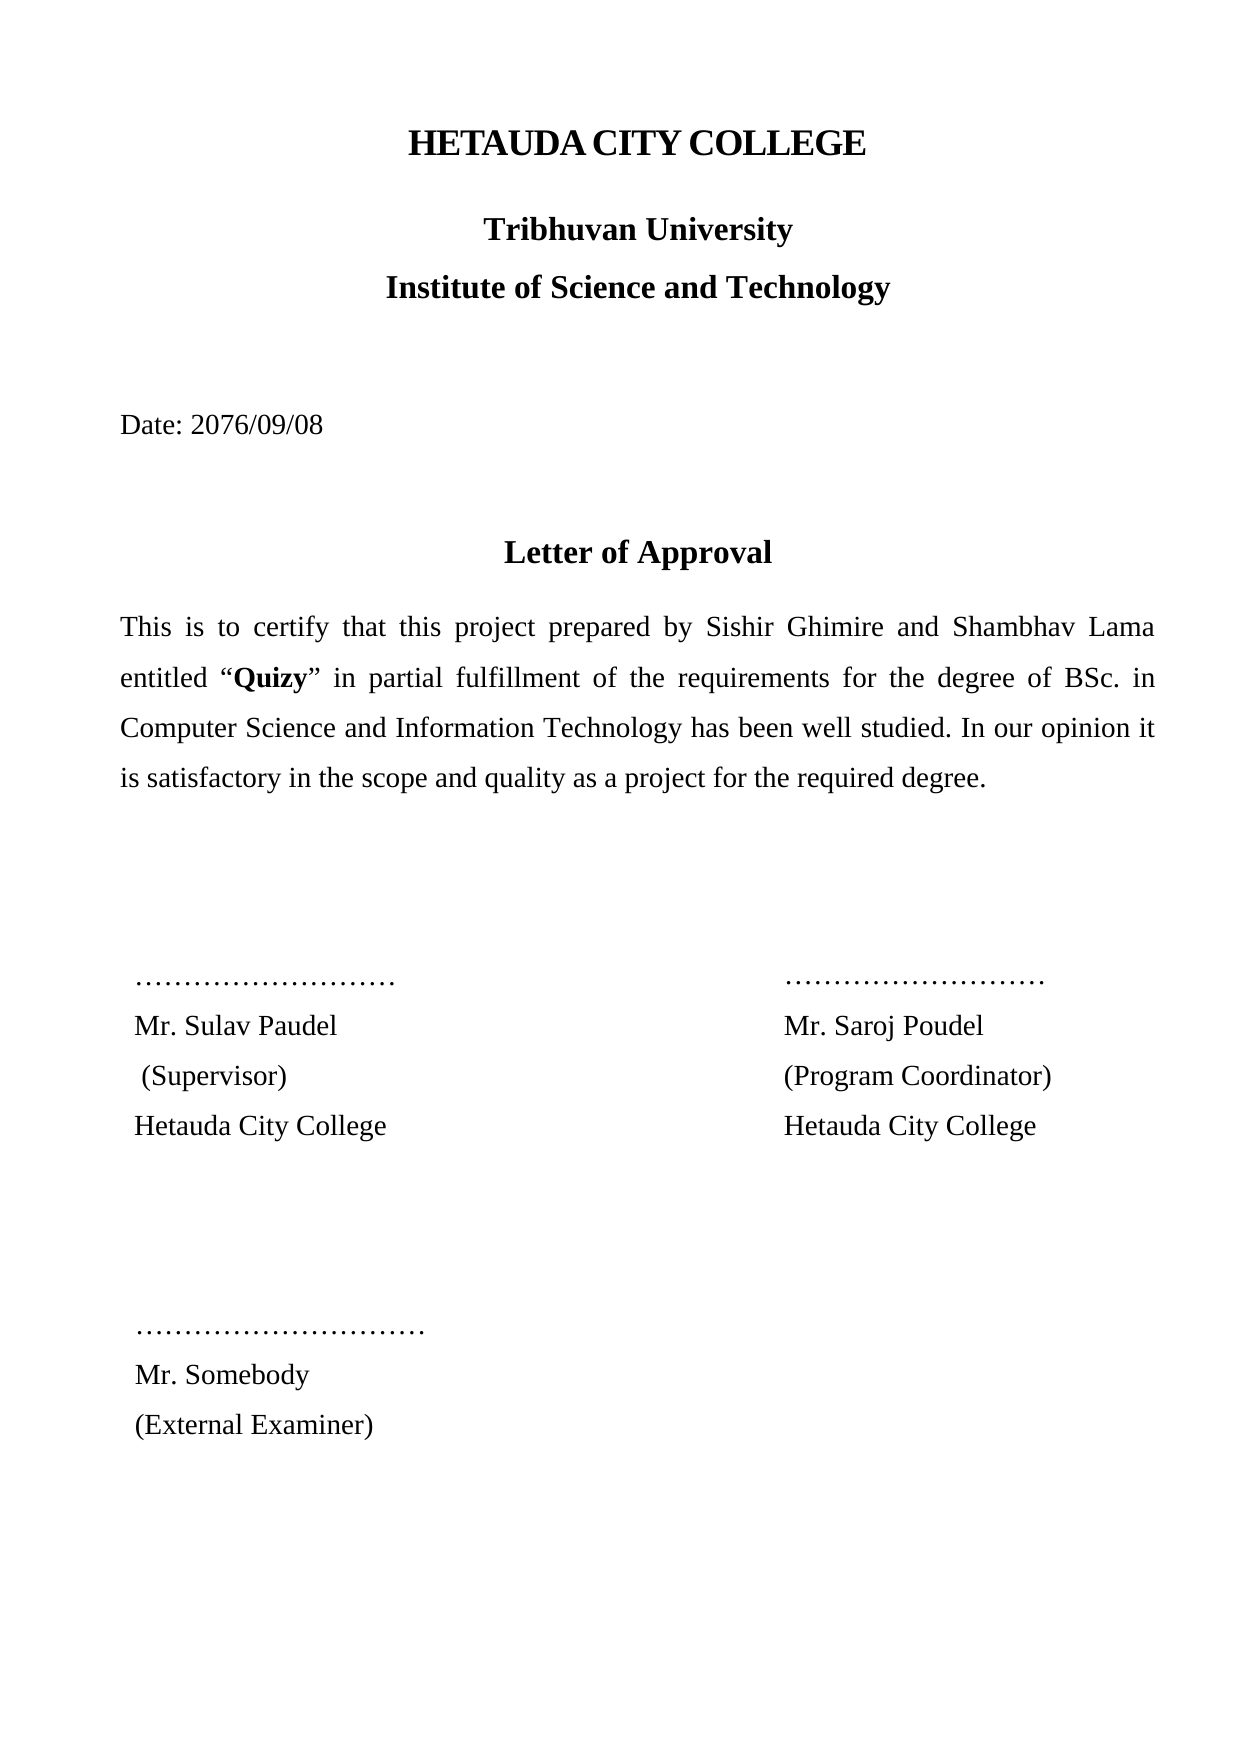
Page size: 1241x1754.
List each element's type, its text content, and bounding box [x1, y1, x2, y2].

text Institute of Science and Technology [120, 267, 1156, 306]
text This is to certify that this project prepared by Sishir Ghimire and Shambhav Lama entitled “Quizy” in partial fulfillment of the requirements for the degree of BSc. in Computer Science and Information Technology has been well studied. In our opinion it is satisfactory in the scope and quality as a project for the required degree. [120, 609, 1156, 794]
text Tribhuvan University [120, 210, 1156, 248]
text Date: 2076/09/08 [120, 407, 1156, 441]
title HETAUDA CITY COLLEGE [120, 120, 1156, 163]
text Letter of Approval [120, 533, 1156, 571]
